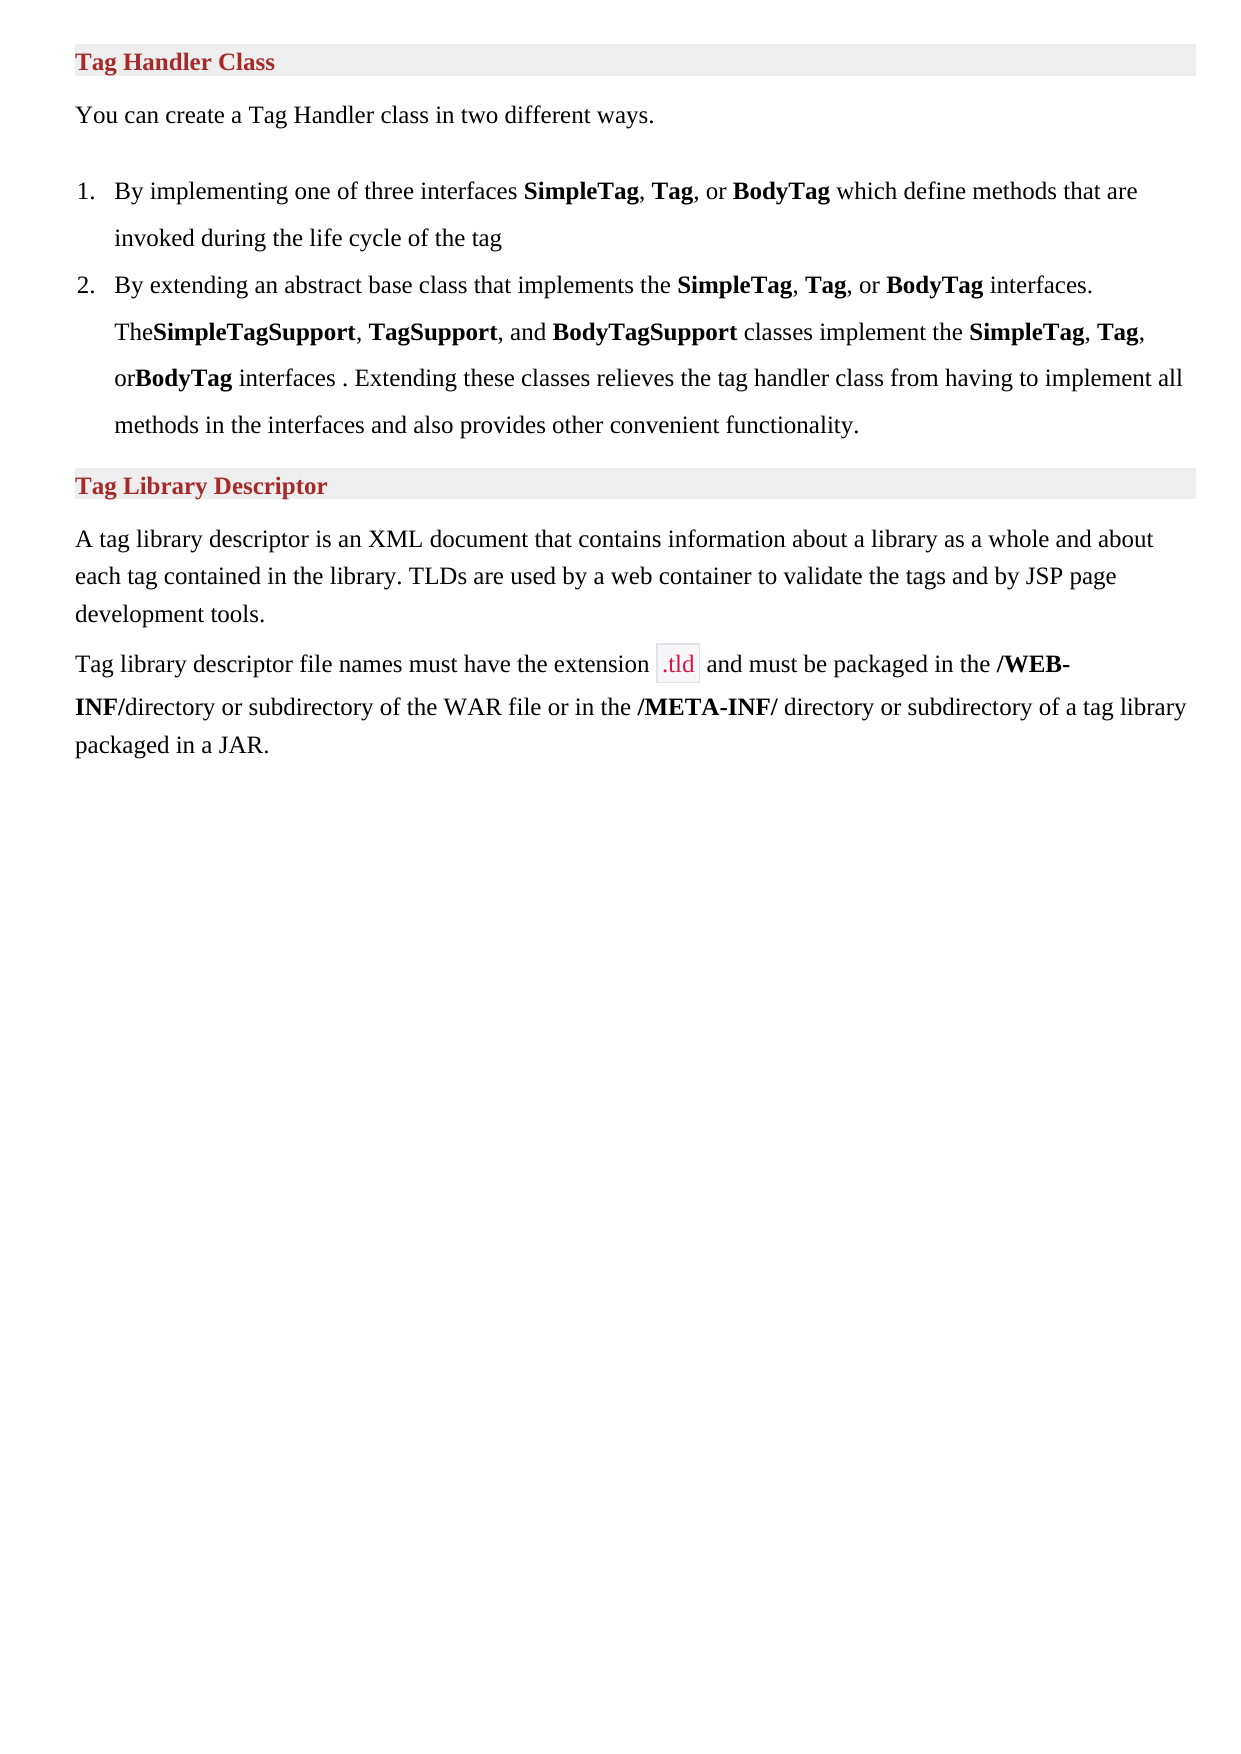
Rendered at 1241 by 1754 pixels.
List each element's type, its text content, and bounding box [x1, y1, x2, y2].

list By implementing one of three interfaces SimpleTag, Tag, or BodyTag which define methods that are invoked during the life cycle of the tag [77, 158, 1196, 252]
text Tag Handler Class [75, 44, 1196, 76]
text A tag library descriptor is an XML document that contains information about a library as a whole and about each tag contained in the library. TLDs are used by a web container to validate the tags and by JSP page development tools. [75, 515, 1196, 628]
text Tag Library Descriptor [75, 468, 1196, 499]
text You can create a Tag Handler class in two different ways. [75, 91, 1196, 129]
text Tag library descriptor file names must have the extension .tld and must be packaged in the /WEB-INF/directory or subdirectory of the WAR file or in the /META-INF/ directory or subdirectory of a tag library packaged in a JAR. [75, 643, 1196, 758]
list By extending an abstract base class that implements the SimpleTag, Tag, or BodyTag interfaces. TheSimpleTagSupport, TagSupport, and BodyTagSupport classes implement the SimpleTag, Tag, orBodyTag interfaces . Extending these classes relieves the tag handler class from having to implement all methods in the interfaces and also provides other convenient functionality. [77, 252, 1196, 439]
